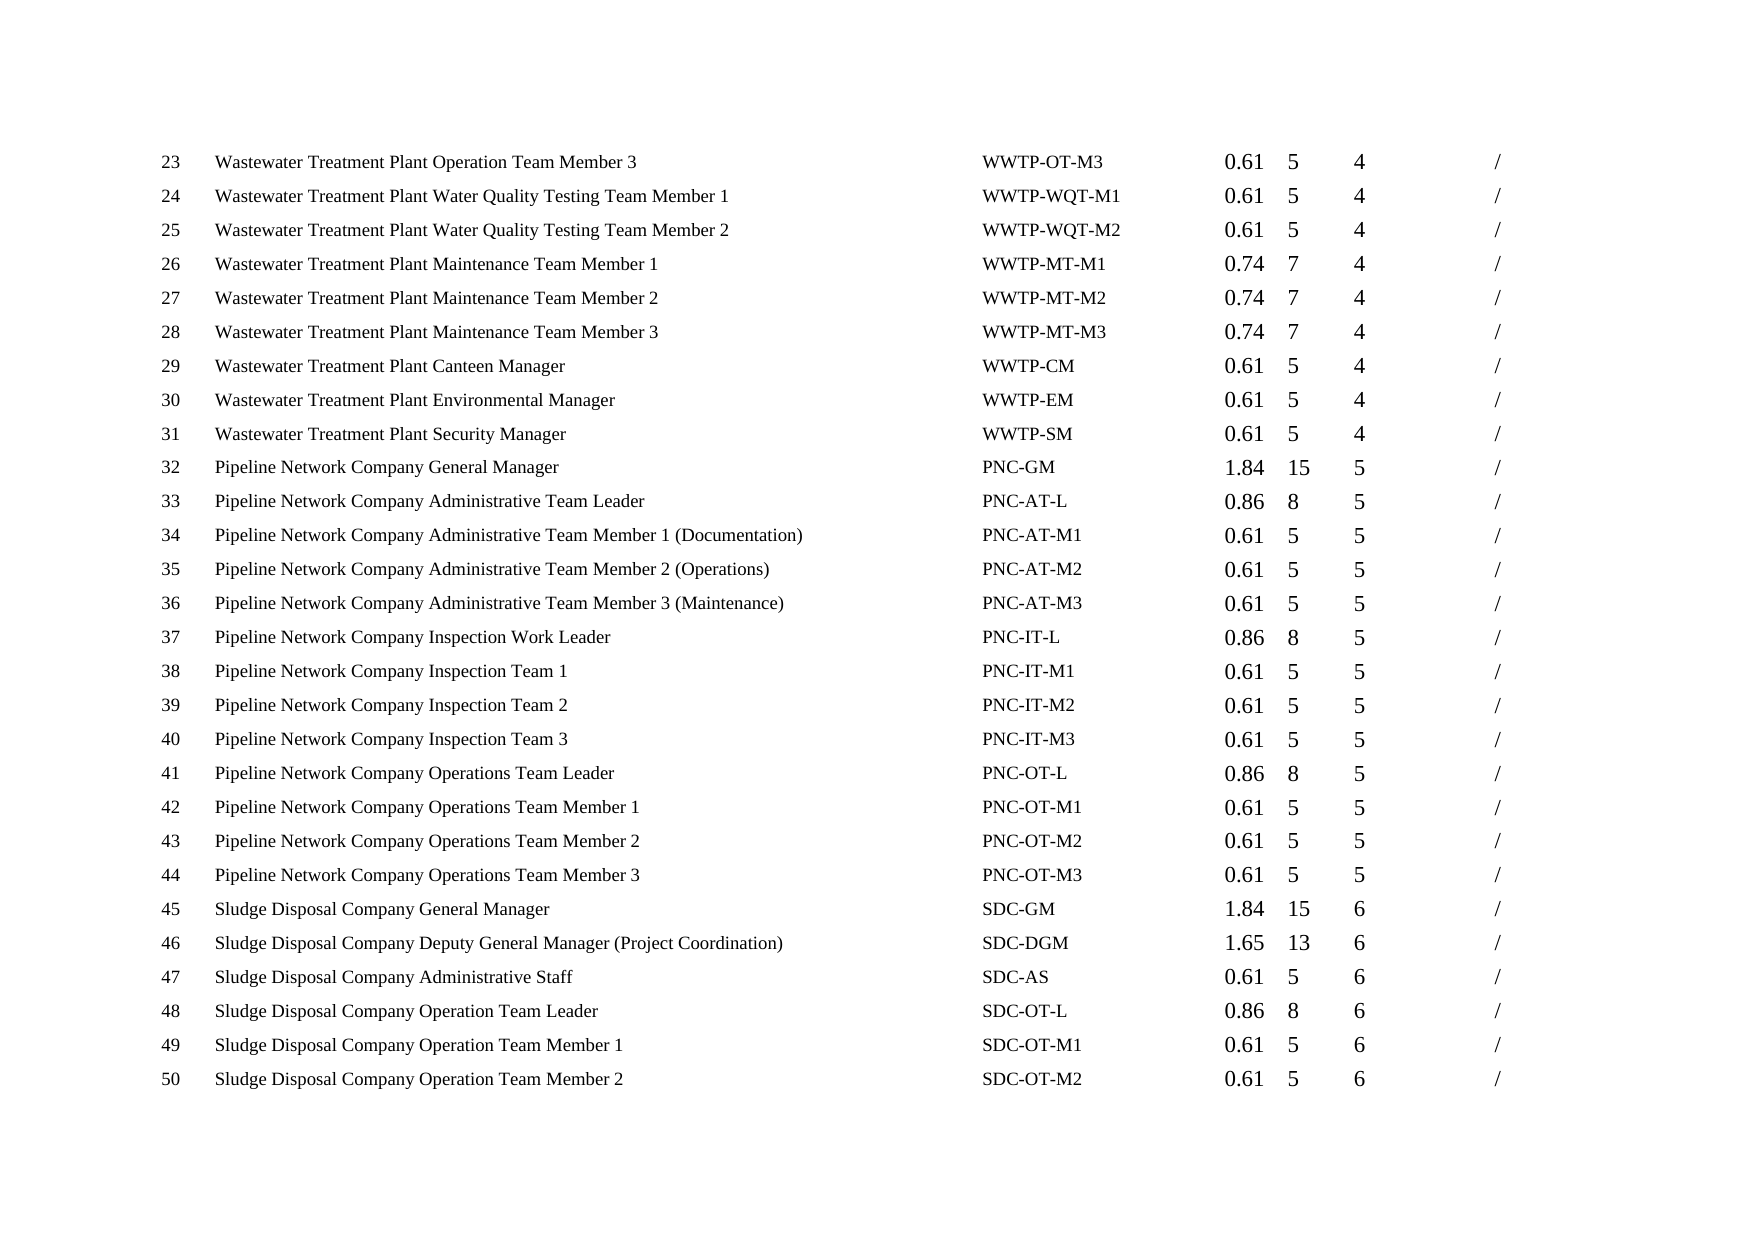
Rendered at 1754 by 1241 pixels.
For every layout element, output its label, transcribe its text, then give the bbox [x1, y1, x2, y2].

table_cell / [1483, 756, 1597, 790]
table_cell 0.61 [1213, 1062, 1276, 1096]
table_cell 46 [150, 926, 203, 960]
table_cell PNC-GM [971, 450, 1213, 484]
table_cell 1.84 [1213, 892, 1276, 926]
table_cell 23 [150, 145, 203, 179]
table_cell 38 [150, 654, 203, 688]
table_cell 28 [150, 315, 203, 348]
table_cell 6 [1343, 1062, 1483, 1096]
table_cell Pipeline Network Company General Manager [203, 450, 971, 484]
table_cell Sludge Disposal Company Administrative Staff [203, 960, 971, 994]
table_cell 39 [150, 688, 203, 722]
table_cell Wastewater Treatment Plant Environmental Manager [203, 383, 971, 416]
table_cell 5 [1343, 858, 1483, 892]
table_cell 5 [1343, 484, 1483, 518]
table_cell / [1483, 654, 1597, 688]
table_cell Pipeline Network Company Inspection Team 2 [203, 688, 971, 722]
table_cell Pipeline Network Company Administrative Team Leader [203, 484, 971, 518]
table_cell 5 [1343, 722, 1483, 756]
table_cell / [1483, 892, 1597, 926]
table_cell / [1483, 450, 1597, 484]
table_cell SDC-OT-M1 [971, 1028, 1213, 1062]
table_cell Pipeline Network Company Administrative Team Member 3 (Maintenance) [203, 586, 971, 620]
table_cell 5 [1343, 688, 1483, 722]
table_cell WWTP-MT-M2 [971, 281, 1213, 314]
table_cell 0.61 [1213, 145, 1276, 179]
table_cell 5 [1276, 145, 1342, 179]
table_cell 30 [150, 383, 203, 416]
table_cell / [1483, 688, 1597, 722]
table_cell 5 [1276, 858, 1342, 892]
table_cell / [1483, 145, 1597, 179]
table_cell Pipeline Network Company Inspection Team 3 [203, 722, 971, 756]
table_cell 6 [1343, 994, 1483, 1028]
table_cell PNC-OT-M3 [971, 858, 1213, 892]
table_cell PNC-IT-M3 [971, 722, 1213, 756]
table_cell Wastewater Treatment Plant Operation Team Member 3 [203, 145, 971, 179]
table_cell 0.61 [1213, 349, 1276, 382]
table_cell 0.74 [1213, 315, 1276, 348]
table_cell 5 [1343, 654, 1483, 688]
table_cell WWTP-EM [971, 383, 1213, 416]
table_cell 42 [150, 790, 203, 824]
table_cell / [1483, 1028, 1597, 1062]
table_cell 5 [1276, 552, 1342, 586]
table_cell Pipeline Network Company Inspection Team 1 [203, 654, 971, 688]
table_cell 15 [1276, 892, 1342, 926]
table_cell / [1483, 790, 1597, 824]
table_cell 5 [1276, 586, 1342, 620]
table_cell 6 [1343, 892, 1483, 926]
table_cell 5 [1276, 722, 1342, 756]
table_cell 25 [150, 213, 203, 247]
table_cell / [1483, 315, 1597, 348]
table_cell 35 [150, 552, 203, 586]
table_cell 44 [150, 858, 203, 892]
table_cell / [1483, 994, 1597, 1028]
table_cell 7 [1276, 247, 1342, 281]
table_cell 5 [1276, 349, 1342, 382]
table_cell 5 [1276, 383, 1342, 416]
table_cell 4 [1343, 416, 1483, 450]
table_cell 5 [1276, 688, 1342, 722]
table_cell 8 [1276, 620, 1342, 654]
table_cell 5 [1276, 654, 1342, 688]
table_cell 5 [1343, 790, 1483, 824]
table_cell 7 [1276, 281, 1342, 314]
table_cell 4 [1343, 213, 1483, 247]
table_cell 24 [150, 179, 203, 213]
table_cell / [1483, 281, 1597, 314]
table_cell 0.61 [1213, 960, 1276, 994]
table_cell 26 [150, 247, 203, 281]
table_cell WWTP-WQT-M1 [971, 179, 1213, 213]
table_cell 33 [150, 484, 203, 518]
table_cell 43 [150, 824, 203, 858]
table_cell PNC-IT-L [971, 620, 1213, 654]
table_cell 0.86 [1213, 994, 1276, 1028]
table_cell 0.61 [1213, 790, 1276, 824]
table_cell 0.61 [1213, 213, 1276, 247]
table_cell 1.65 [1213, 926, 1276, 960]
table_cell 49 [150, 1028, 203, 1062]
table_cell Wastewater Treatment Plant Security Manager [203, 416, 971, 450]
table_cell Sludge Disposal Company Operation Team Member 2 [203, 1062, 971, 1096]
table_cell Sludge Disposal Company General Manager [203, 892, 971, 926]
table_cell 8 [1276, 484, 1342, 518]
table_cell Pipeline Network Company Operations Team Member 1 [203, 790, 971, 824]
table_cell 4 [1343, 247, 1483, 281]
table_cell PNC-OT-M1 [971, 790, 1213, 824]
table_cell SDC-OT-L [971, 994, 1213, 1028]
table_cell 8 [1276, 756, 1342, 790]
table_cell 5 [1276, 790, 1342, 824]
table_cell / [1483, 349, 1597, 382]
table_cell Wastewater Treatment Plant Water Quality Testing Team Member 1 [203, 179, 971, 213]
table_cell PNC-IT-M1 [971, 654, 1213, 688]
table_cell 0.61 [1213, 858, 1276, 892]
table_cell 4 [1343, 315, 1483, 348]
table_cell PNC-OT-M2 [971, 824, 1213, 858]
table_cell / [1483, 586, 1597, 620]
table_cell 4 [1343, 145, 1483, 179]
table_cell 5 [1276, 213, 1342, 247]
table_cell 5 [1276, 416, 1342, 450]
table_cell / [1483, 1062, 1597, 1096]
table_cell / [1483, 383, 1597, 416]
table_cell SDC-AS [971, 960, 1213, 994]
table_cell 0.86 [1213, 484, 1276, 518]
table_cell 5 [1343, 824, 1483, 858]
table_cell / [1483, 824, 1597, 858]
table_cell 0.86 [1213, 756, 1276, 790]
table_cell 0.61 [1213, 824, 1276, 858]
table_cell / [1483, 416, 1597, 450]
table_cell 0.61 [1213, 518, 1276, 552]
table_cell Pipeline Network Company Operations Team Member 2 [203, 824, 971, 858]
table_cell Pipeline Network Company Operations Team Leader [203, 756, 971, 790]
table_cell 0.61 [1213, 654, 1276, 688]
table_cell WWTP-MT-M1 [971, 247, 1213, 281]
table_cell 0.74 [1213, 247, 1276, 281]
table_cell 0.86 [1213, 620, 1276, 654]
table_cell 4 [1343, 383, 1483, 416]
table_cell 0.61 [1213, 416, 1276, 450]
table_cell / [1483, 858, 1597, 892]
table_cell PNC-IT-M2 [971, 688, 1213, 722]
table_cell 5 [1343, 518, 1483, 552]
table_cell PNC-OT-L [971, 756, 1213, 790]
table_cell PNC-AT-L [971, 484, 1213, 518]
table_cell Pipeline Network Company Operations Team Member 3 [203, 858, 971, 892]
table_cell / [1483, 960, 1597, 994]
table_cell 5 [1343, 756, 1483, 790]
table_cell / [1483, 179, 1597, 213]
table_cell 41 [150, 756, 203, 790]
table_cell 34 [150, 518, 203, 552]
table_cell 31 [150, 416, 203, 450]
table_cell 0.61 [1213, 722, 1276, 756]
table_cell Wastewater Treatment Plant Maintenance Team Member 2 [203, 281, 971, 314]
table_cell 36 [150, 586, 203, 620]
table_cell Pipeline Network Company Administrative Team Member 1 (Documentation) [203, 518, 971, 552]
table_cell Wastewater Treatment Plant Canteen Manager [203, 349, 971, 382]
table_cell 7 [1276, 315, 1342, 348]
table_cell 5 [1343, 450, 1483, 484]
table_cell Sludge Disposal Company Operation Team Member 1 [203, 1028, 971, 1062]
table_cell WWTP-SM [971, 416, 1213, 450]
table_cell 0.61 [1213, 552, 1276, 586]
table_cell 15 [1276, 450, 1342, 484]
table_cell 5 [1276, 518, 1342, 552]
table_cell WWTP-CM [971, 349, 1213, 382]
table_cell 6 [1343, 1028, 1483, 1062]
table_cell Wastewater Treatment Plant Water Quality Testing Team Member 2 [203, 213, 971, 247]
table_cell SDC-OT-M2 [971, 1062, 1213, 1096]
table_cell PNC-AT-M3 [971, 586, 1213, 620]
table_cell 5 [1343, 552, 1483, 586]
table_cell 0.74 [1213, 281, 1276, 314]
table_cell 37 [150, 620, 203, 654]
table_cell 0.61 [1213, 383, 1276, 416]
table_cell 48 [150, 994, 203, 1028]
table_cell 50 [150, 1062, 203, 1096]
table_cell Wastewater Treatment Plant Maintenance Team Member 3 [203, 315, 971, 348]
table_cell Sludge Disposal Company Deputy General Manager (Project Coordination) [203, 926, 971, 960]
table_cell 8 [1276, 994, 1342, 1028]
table_cell 40 [150, 722, 203, 756]
table_cell SDC-GM [971, 892, 1213, 926]
table_cell 13 [1276, 926, 1342, 960]
table_cell / [1483, 620, 1597, 654]
table_cell 1.84 [1213, 450, 1276, 484]
table_cell SDC-DGM [971, 926, 1213, 960]
table_cell PNC-AT-M1 [971, 518, 1213, 552]
table_cell 0.61 [1213, 1028, 1276, 1062]
table_cell 0.61 [1213, 688, 1276, 722]
table_cell 5 [1276, 1028, 1342, 1062]
table_cell WWTP-MT-M3 [971, 315, 1213, 348]
table_cell 4 [1343, 281, 1483, 314]
table_cell Pipeline Network Company Administrative Team Member 2 (Operations) [203, 552, 971, 586]
table_cell / [1483, 518, 1597, 552]
table_cell 5 [1276, 1062, 1342, 1096]
table_cell 6 [1343, 926, 1483, 960]
table_cell 32 [150, 450, 203, 484]
table_cell / [1483, 926, 1597, 960]
table_cell 5 [1276, 824, 1342, 858]
table_cell 5 [1276, 179, 1342, 213]
table_cell 29 [150, 349, 203, 382]
table_cell Sludge Disposal Company Operation Team Leader [203, 994, 971, 1028]
table_cell 45 [150, 892, 203, 926]
table_cell 0.61 [1213, 586, 1276, 620]
table_cell PNC-AT-M2 [971, 552, 1213, 586]
table_cell 0.61 [1213, 179, 1276, 213]
table_cell 5 [1343, 620, 1483, 654]
table_cell 6 [1343, 960, 1483, 994]
table_cell WWTP-WQT-M2 [971, 213, 1213, 247]
table_cell 47 [150, 960, 203, 994]
table_cell Pipeline Network Company Inspection Work Leader [203, 620, 971, 654]
table_cell / [1483, 552, 1597, 586]
table_cell 27 [150, 281, 203, 314]
table_cell WWTP-OT-M3 [971, 145, 1213, 179]
table_cell / [1483, 722, 1597, 756]
table_cell / [1483, 213, 1597, 247]
table_cell / [1483, 484, 1597, 518]
table_cell 5 [1276, 960, 1342, 994]
table_cell / [1483, 247, 1597, 281]
table_cell 5 [1343, 586, 1483, 620]
table_cell 4 [1343, 179, 1483, 213]
table_cell 4 [1343, 349, 1483, 382]
table_cell Wastewater Treatment Plant Maintenance Team Member 1 [203, 247, 971, 281]
